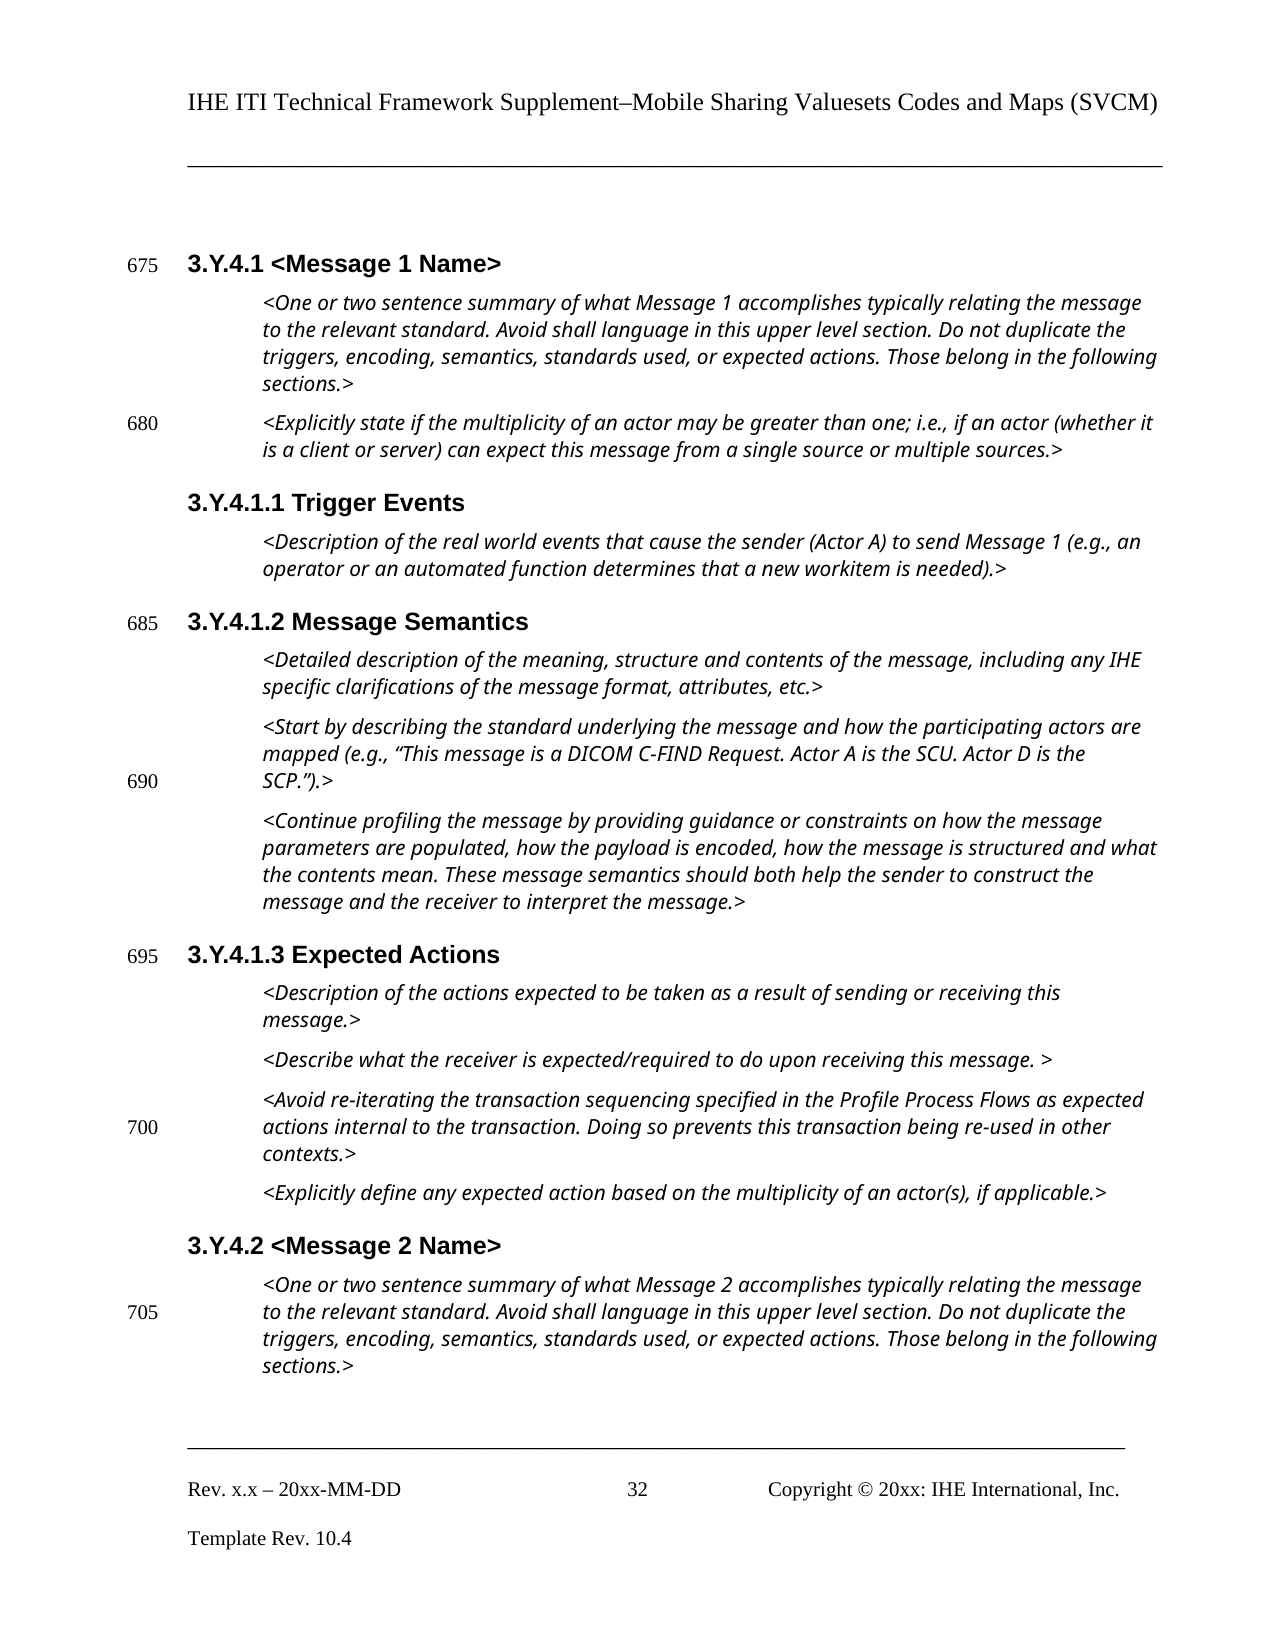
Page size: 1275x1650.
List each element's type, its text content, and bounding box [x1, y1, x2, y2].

text <Continue profiling the message by providing guidance or constraints on how the message parameters are populated, how the payload is encoded, how the message is structured and what the contents mean. These message semantics should both help the sender to construct the message and the receiver to interpret the message.> [262, 806, 1162, 915]
subtitle 3.Y.4.1 <Message 1 Name> [187, 249, 1162, 278]
subtitle 3.Y.4.1.2 Message Semantics [187, 607, 1162, 636]
text <Description of the real world events that cause the sender (Actor A) to send Message 1 (e.g., an operator or an automated function determines that a new workitem is needed).> [262, 528, 1162, 582]
text <Start by describing the standard underlying the message and how the participating actors are mapped (e.g., “This message is a DICOM C-FIND Request. Actor A is the SCU. Actor D is the SCP.”).> [262, 713, 1162, 794]
subtitle 3.Y.4.1.3 Expected Actions [187, 940, 1162, 968]
subtitle 3.Y.4.1.1 Trigger Events [187, 488, 1162, 517]
text <One or two sentence summary of what Message 1 accomplishes typically relating the message to the relevant standard. Avoid shall language in this upper level section. Do not duplicate the triggers, encoding, semantics, standards used, or expected actions. Those belong in the following sections.> [262, 288, 1162, 397]
text <Describe what the receiver is expected/required to do upon receiving this message. > [262, 1046, 1162, 1073]
text <Explicitly state if the multiplicity of an actor may be greater than one; i.e., if an actor (whether it is a client or server) can expect this message from a single source or multiple sources.> [262, 409, 1162, 463]
subtitle 3.Y.4.2 <Message 2 Name> [187, 1231, 1162, 1260]
text <Explicitly define any expected action based on the multiplicity of an actor(s), if applicable.> [262, 1179, 1162, 1206]
text <Description of the actions expected to be taken as a result of sending or receiving this message.> [262, 979, 1162, 1033]
text <Detailed description of the meaning, structure and contents of the message, including any IHE specific clarifications of the message format, attributes, etc.> [262, 646, 1162, 700]
text <Avoid re-iterating the transaction sequencing specified in the Profile Process Flows as expected actions internal to the transaction. Doing so prevents this transaction being re-used in other contexts.> [262, 1085, 1162, 1167]
text <One or two sentence summary of what Message 2 accomplishes typically relating the message to the relevant standard. Avoid shall language in this upper level section. Do not duplicate the triggers, encoding, semantics, standards used, or expected actions. Those belong in the following sections.> [262, 1270, 1162, 1379]
